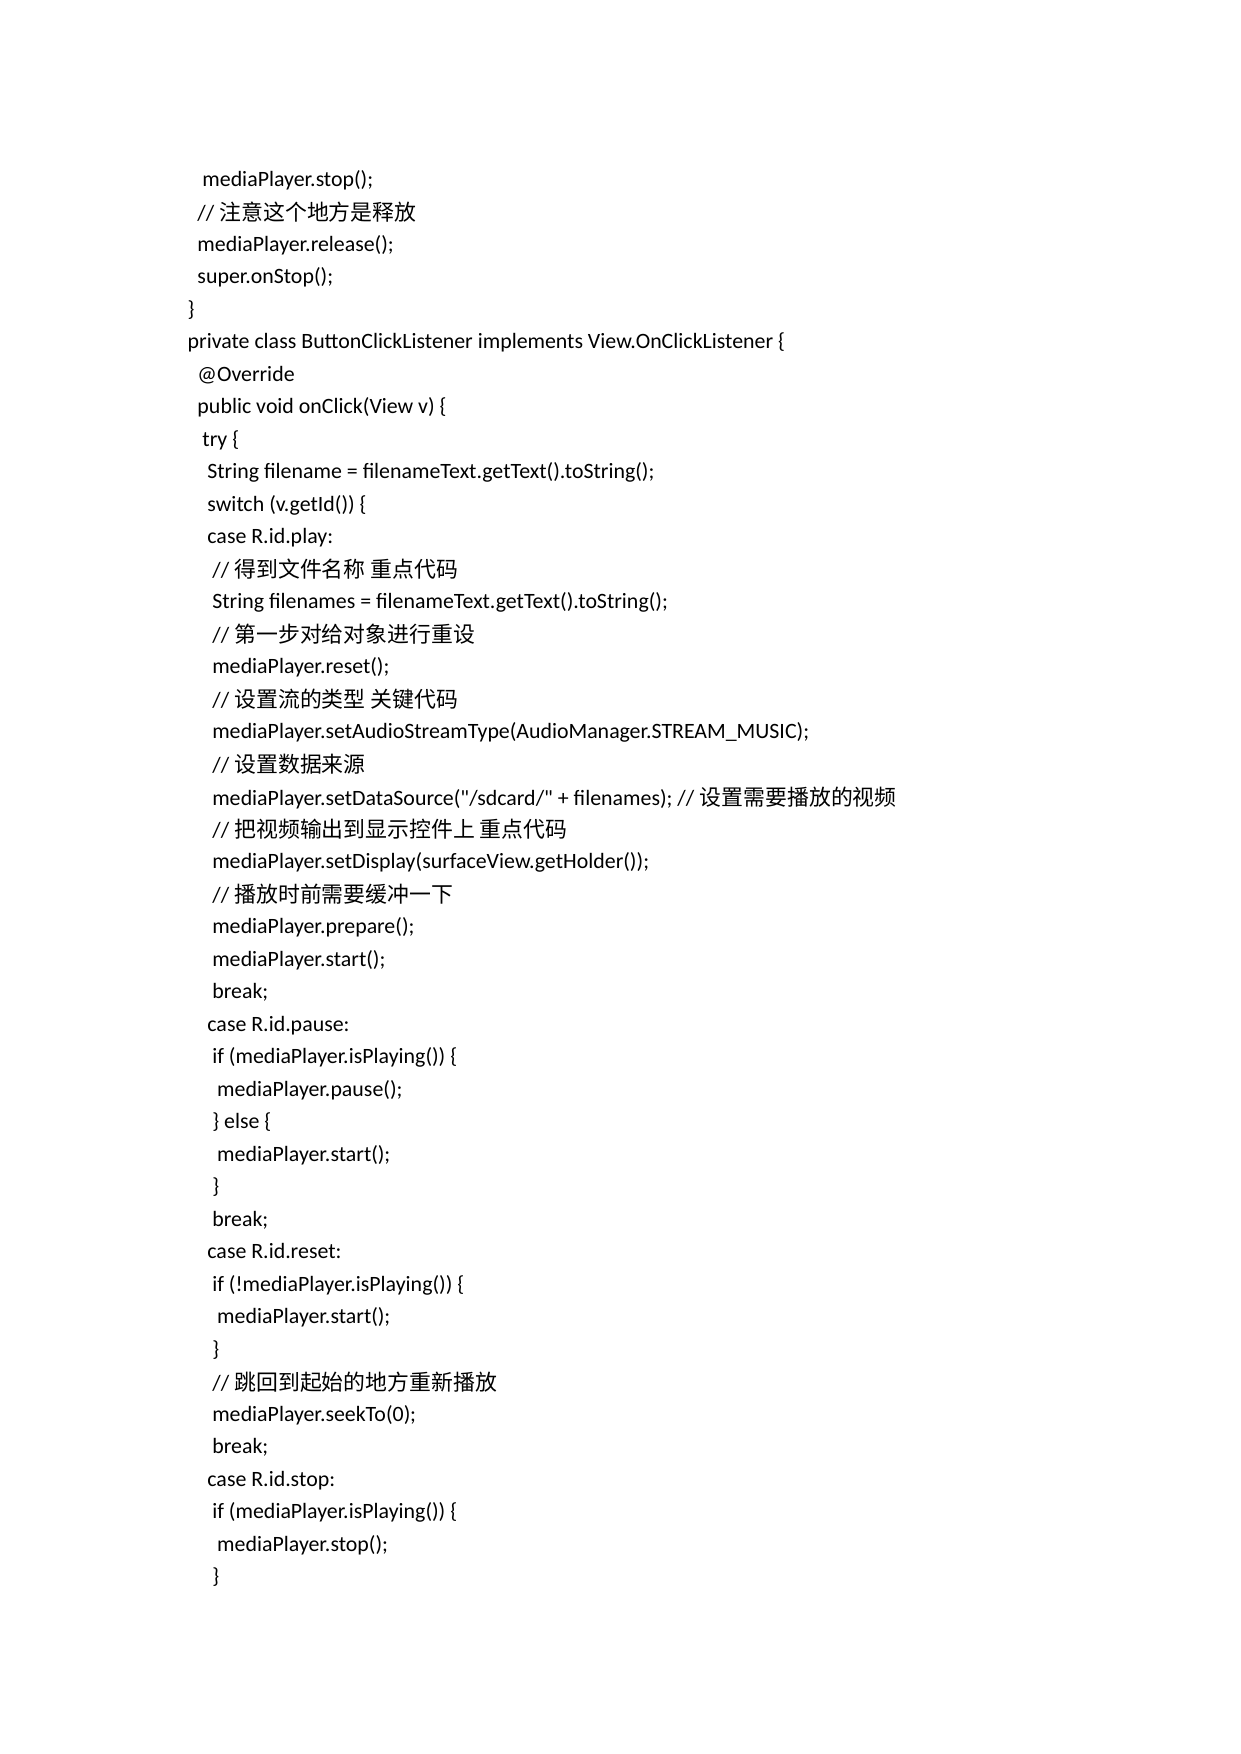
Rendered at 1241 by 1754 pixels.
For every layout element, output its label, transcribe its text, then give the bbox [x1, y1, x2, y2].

text case R.id.stop: [187, 1462, 1053, 1494]
text try { [187, 422, 1053, 454]
text mediaPlayer.seekTo(0); [187, 1397, 1053, 1429]
text @Override [187, 357, 1053, 389]
text // 播放时前需要缓冲一下 [187, 877, 1053, 909]
text if (!mediaPlayer.isPlaying()) { [187, 1267, 1053, 1299]
text if (mediaPlayer.isPlaying()) { [187, 1039, 1053, 1072]
text mediaPlayer.start(); [187, 1137, 1053, 1169]
text mediaPlayer.setDisplay(surfaceView.getHolder()); [187, 844, 1053, 877]
text mediaPlayer.stop(); [187, 162, 1053, 194]
text } [187, 292, 1053, 324]
text mediaPlayer.start(); [187, 942, 1053, 974]
text mediaPlayer.prepare(); [187, 909, 1053, 942]
text // 跳回到起始的地方重新播放 [187, 1364, 1053, 1397]
text mediaPlayer.release(); [187, 227, 1053, 259]
text } [187, 1169, 1053, 1202]
text // 第一步对给对象进行重设 [187, 617, 1053, 649]
text case R.id.pause: [187, 1007, 1053, 1039]
text mediaPlayer.setDataSource("/sdcard/" + filenames); // 设置需要播放的视频 [187, 779, 1053, 812]
text // 把视频输出到显示控件上 重点代码 [187, 812, 1053, 844]
text mediaPlayer.setAudioStreamType(AudioManager.STREAM_MUSIC); [187, 714, 1053, 747]
text case R.id.reset: [187, 1234, 1053, 1267]
text String filename = filenameText.getText().toString(); [187, 454, 1053, 487]
text private class ButtonClickListener implements View.OnClickListener { [187, 324, 1053, 357]
text String filenames = filenameText.getText().toString(); [187, 584, 1053, 617]
text } [187, 1559, 1053, 1592]
text break; [187, 1202, 1053, 1234]
text // 设置数据来源 [187, 747, 1053, 779]
text mediaPlayer.start(); [187, 1299, 1053, 1332]
text // 得到文件名称 重点代码 [187, 552, 1053, 584]
text case R.id.play: [187, 519, 1053, 552]
text // 设置流的类型 关键代码 [187, 682, 1053, 714]
text switch (v.getId()) { [187, 487, 1053, 519]
text } else { [187, 1104, 1053, 1137]
text break; [187, 1429, 1053, 1462]
text mediaPlayer.stop(); [187, 1527, 1053, 1559]
text break; [187, 974, 1053, 1007]
text } [187, 1332, 1053, 1364]
text mediaPlayer.pause(); [187, 1072, 1053, 1104]
text public void onClick(View v) { [187, 389, 1053, 422]
text if (mediaPlayer.isPlaying()) { [187, 1494, 1053, 1527]
text mediaPlayer.reset(); [187, 649, 1053, 682]
text super.onStop(); [187, 259, 1053, 292]
text // 注意这个地方是释放 [187, 194, 1053, 227]
